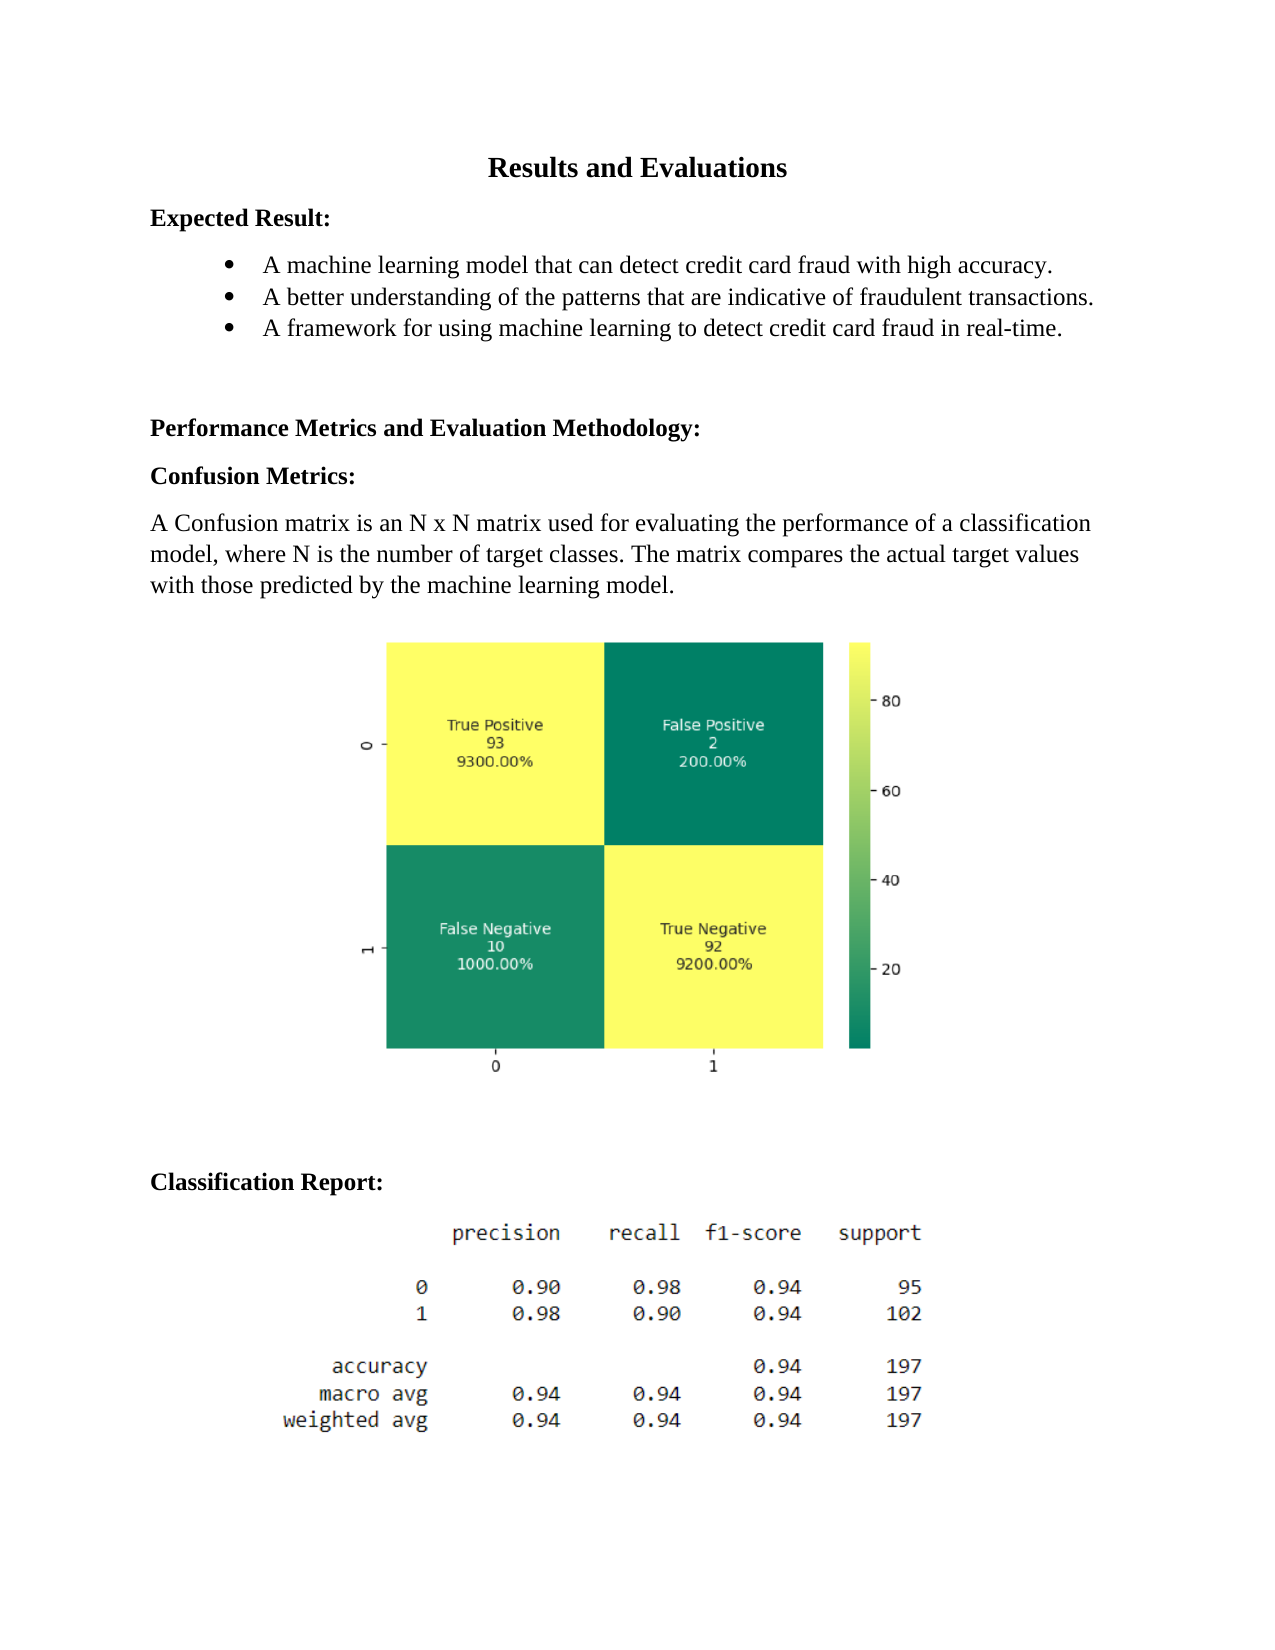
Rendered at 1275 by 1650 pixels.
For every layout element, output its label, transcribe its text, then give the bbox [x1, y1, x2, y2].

text Performance Metrics and Evaluation Methodology: [150, 413, 1125, 442]
text Classification Report: [150, 1167, 1125, 1196]
list A machine learning model that can detect credit card fraud with high accuracy. [225, 251, 1125, 279]
list A better understanding of the patterns that are indicative of fraudulent transactions. [225, 282, 1125, 310]
text Expected Result: [150, 203, 1125, 232]
text A Confusion matrix is an N x N matrix used for evaluating the performance of a classification model, where N is the number of target classes. The matrix compares the actual target values with those predicted by the machine learning model. [150, 508, 1125, 599]
text Results and Evaluations [150, 150, 1125, 183]
list A framework for using machine learning to detect credit card fraud in real-time. [225, 313, 1125, 341]
text Confusion Metrics: [150, 461, 1125, 489]
